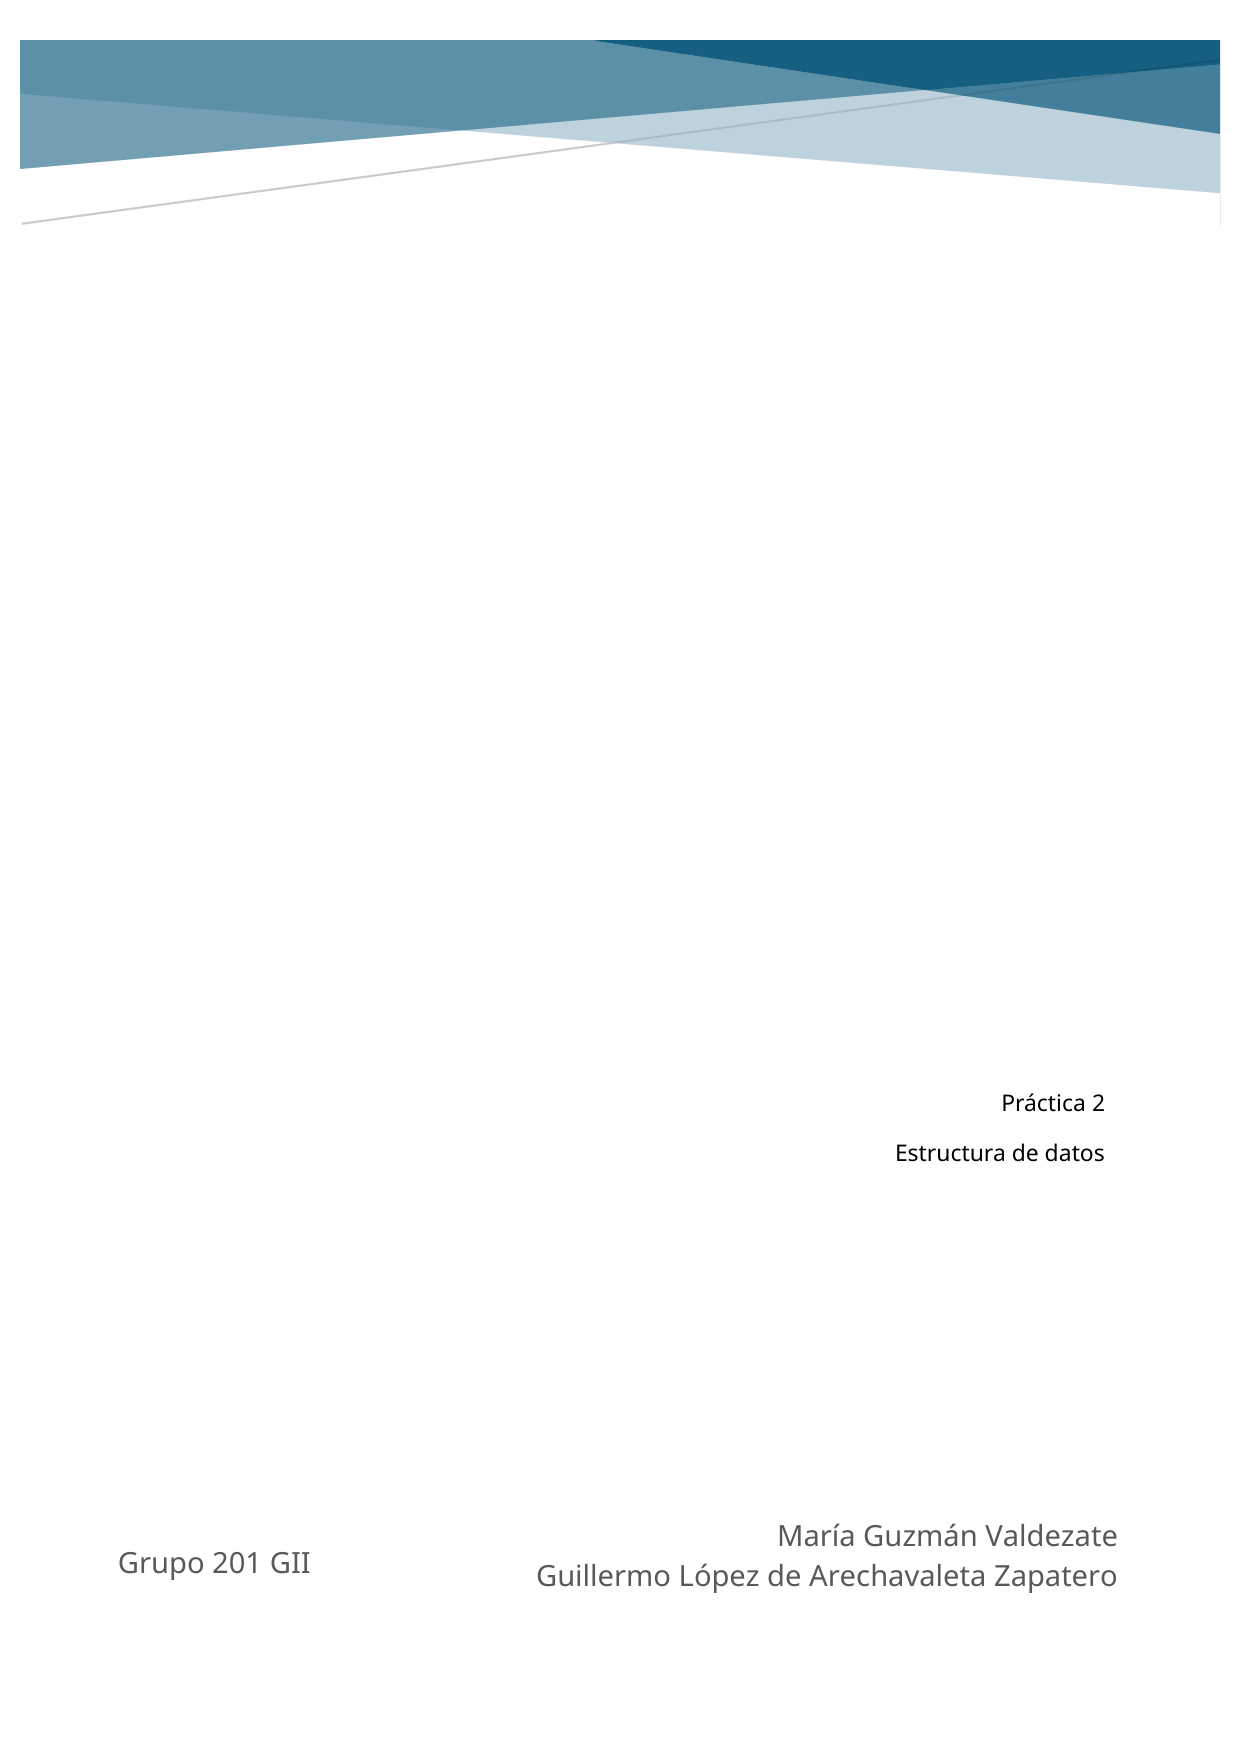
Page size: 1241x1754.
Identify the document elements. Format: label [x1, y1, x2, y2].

picture [20, 40, 1221, 240]
